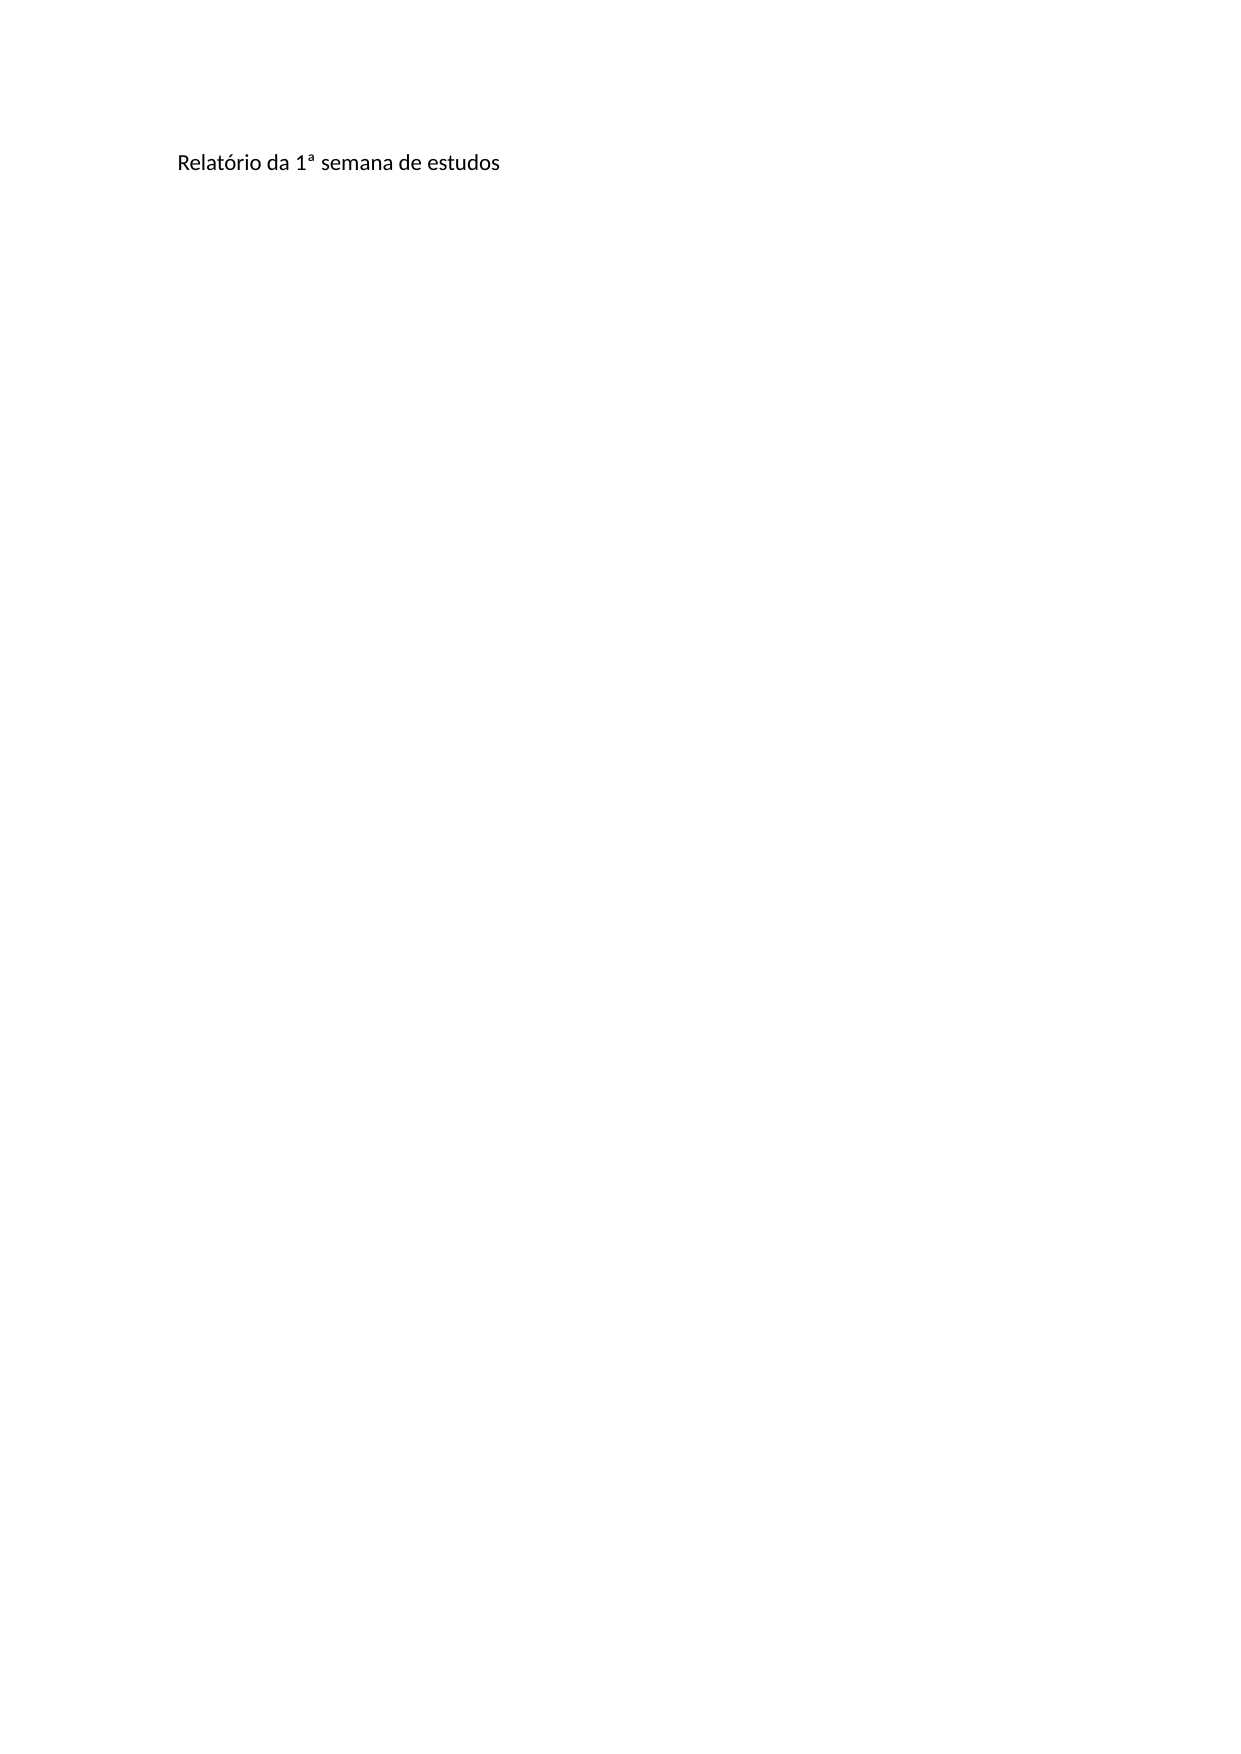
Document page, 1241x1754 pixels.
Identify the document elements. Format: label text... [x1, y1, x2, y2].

text Relatório da 1ª semana de estudos [177, 148, 1063, 176]
